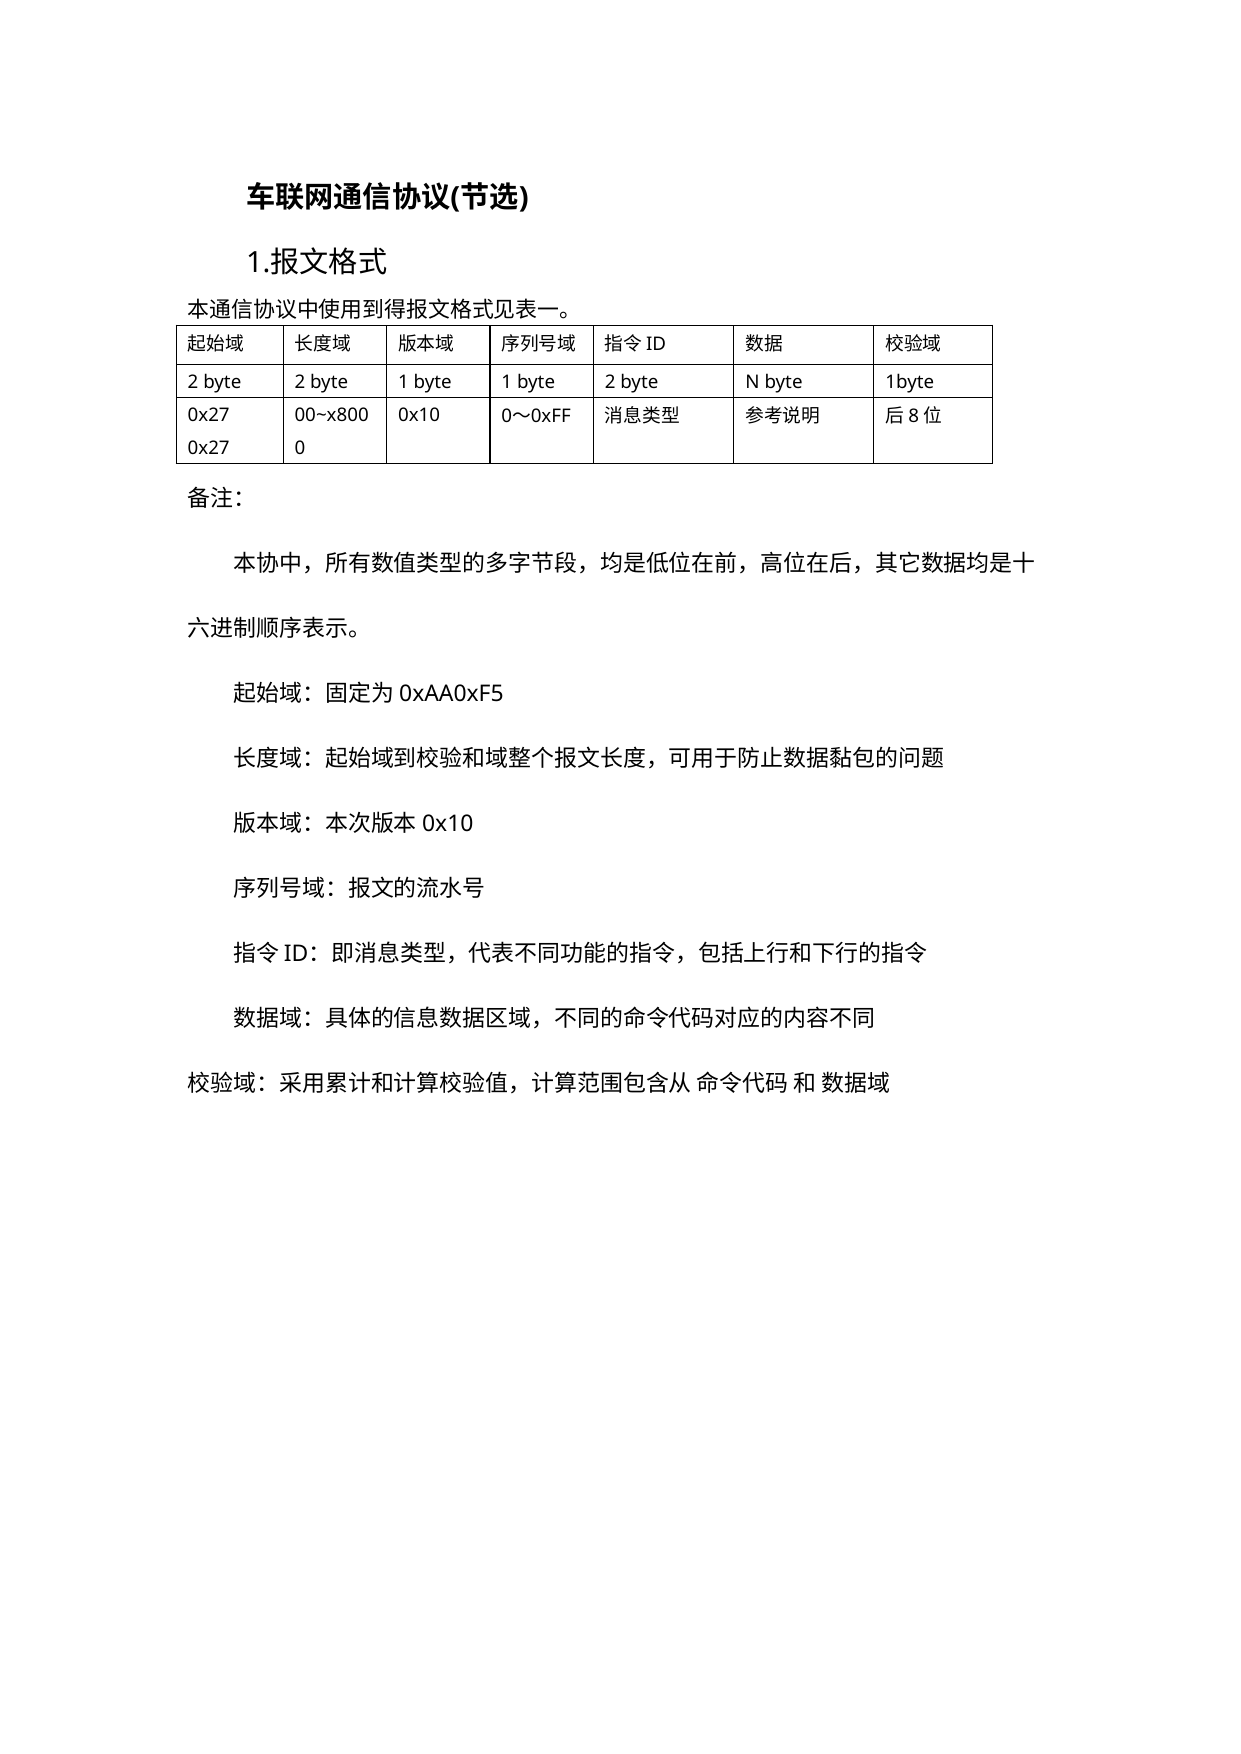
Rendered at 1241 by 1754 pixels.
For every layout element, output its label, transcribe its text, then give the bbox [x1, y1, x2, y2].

text 备注： [187, 464, 1053, 529]
table_cell 1 byte [491, 365, 593, 397]
text 本通信协议中使用到得报文格式见表一。 [187, 292, 1053, 324]
table_header 版本域 [387, 326, 489, 364]
table_header 起始域 [177, 326, 283, 364]
table_cell 消息类型 [594, 398, 733, 463]
text 版本域：本次版本 0x10 [187, 789, 1053, 854]
table_cell 00~x8000 [284, 398, 386, 463]
text 序列号域：报文的流水号 [187, 854, 1053, 919]
text 车联网通信协议(节选) [187, 162, 1053, 227]
table_header 长度域 [284, 326, 386, 364]
table_cell 2 byte [594, 365, 733, 397]
table_header 校验域 [874, 326, 992, 364]
table_header 数据 [734, 326, 873, 364]
text 数据域：具体的信息数据区域，不同的命令代码对应的内容不同 [187, 984, 1053, 1049]
text 指令ID：即消息类型，代表不同功能的指令，包括上行和下行的指令 [187, 919, 1053, 984]
text 校验域：采用累计和计算校验值，计算范围包含从 命令代码 和 数据域 [187, 1049, 1053, 1114]
table_header 序列号域 [491, 326, 593, 364]
table_cell 参考说明 [734, 398, 873, 463]
table_cell 1byte [874, 365, 992, 397]
table_cell 0～0xFF [491, 398, 593, 463]
table_cell 后 8 位 [874, 398, 992, 463]
table_header 指令ID [594, 326, 733, 364]
table_cell 1 byte [387, 365, 489, 397]
table_cell 0x10 [387, 398, 489, 463]
table_cell 0x27 0x27 [177, 398, 283, 463]
table_cell 2 byte [284, 365, 386, 397]
text 1.报文格式 [187, 227, 1053, 292]
text 长度域：起始域到校验和域整个报文长度，可用于防止数据黏包的问题 [187, 724, 1053, 789]
table_cell 2 byte [177, 365, 283, 397]
text 本协中，所有数值类型的多字节段，均是低位在前，高位在后，其它数据均是十六进制顺序表示。 [187, 529, 1053, 659]
text 起始域：固定为 0xAA0xF5 [187, 659, 1053, 724]
table_cell N byte [734, 365, 873, 397]
